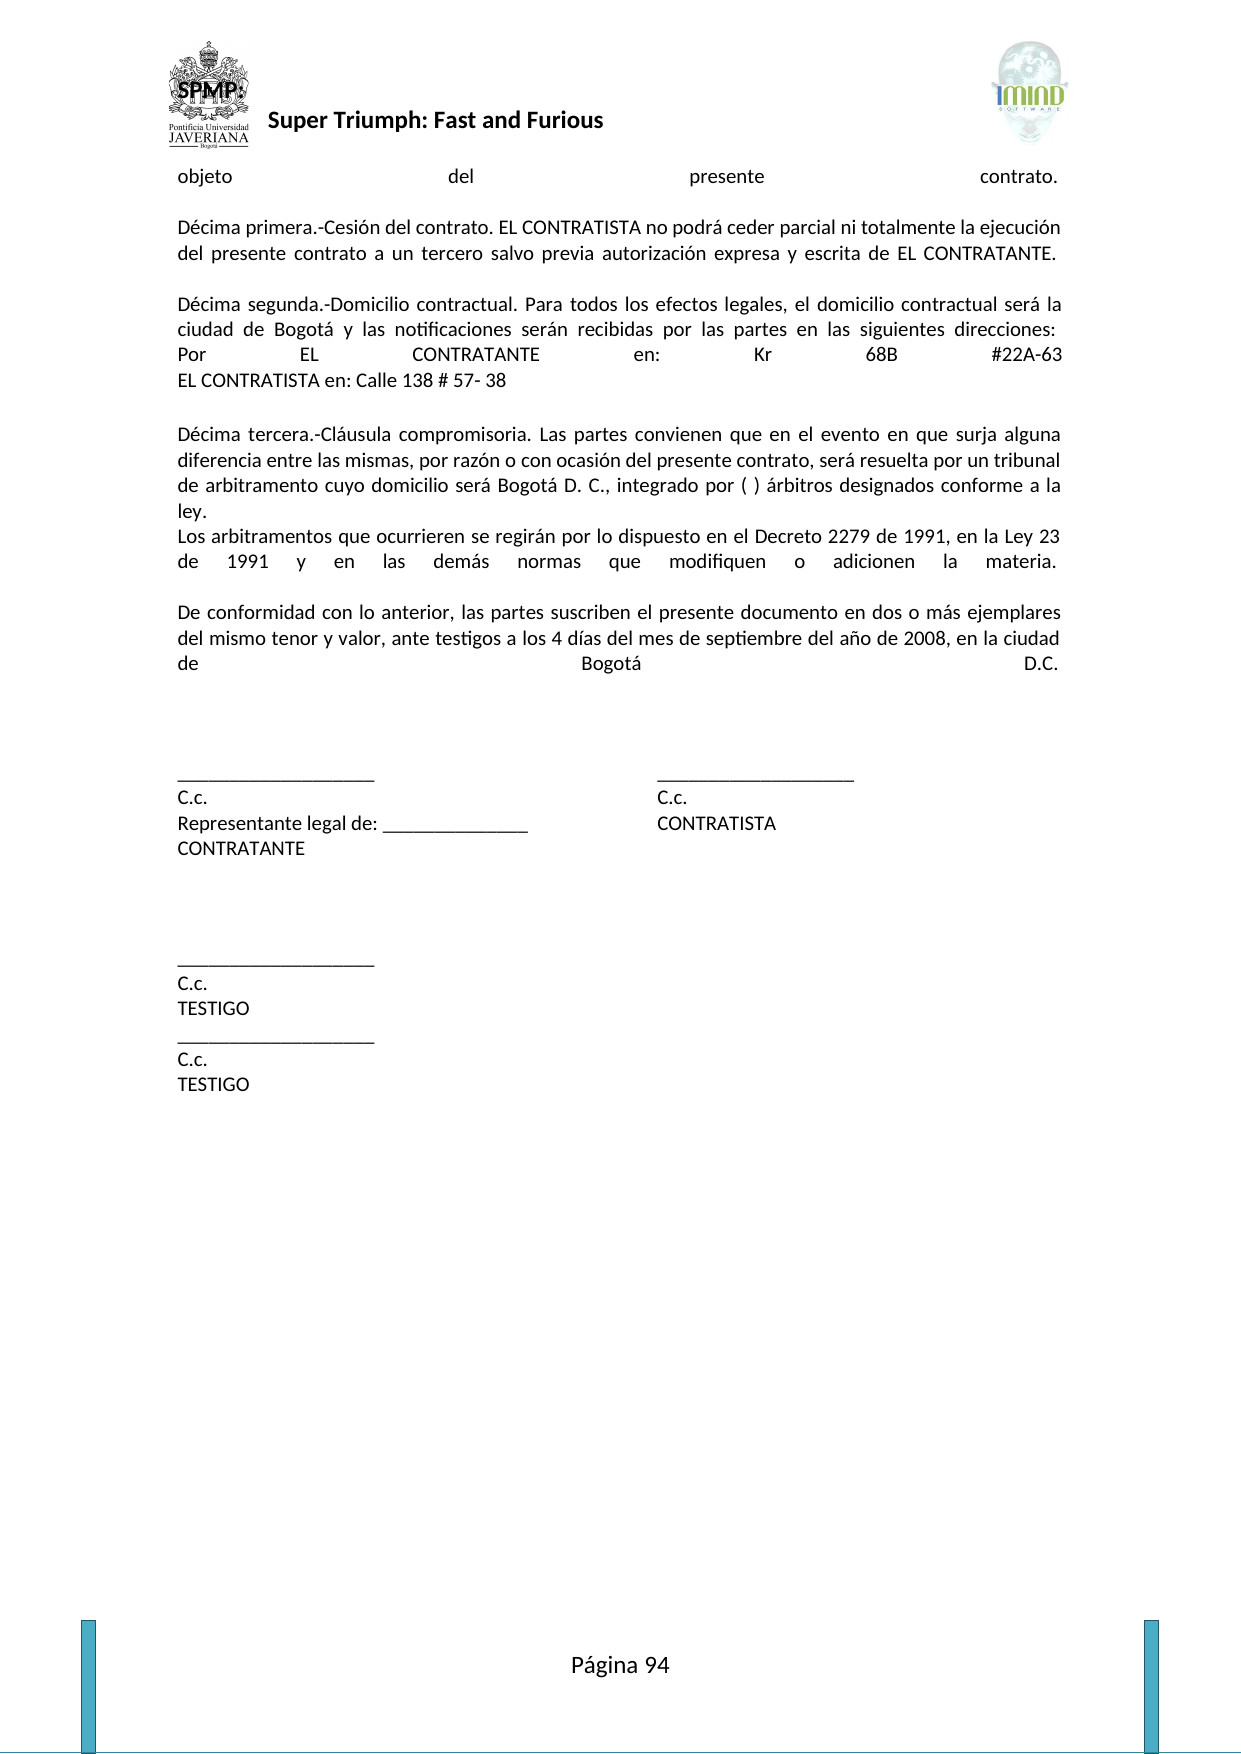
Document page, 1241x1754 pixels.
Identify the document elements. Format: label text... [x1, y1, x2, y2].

text Décima tercera.-Cláusula compromisoria. Las partes convienen que en el evento en que surja alguna diferencia entre las mismas, por razón o con ocasión del presente contrato, será resuelta por un tribunal de arbitramento cuyo domicilio será Bogotá D. C., integrado por ( ) árbitros designados conforme a la ley. Los arbitramentos que ocurrieren se regirán por lo dispuesto en el Decreto 2279 de 1991, en la Ley 23 de 1991 y en las demás normas que modifiquen o adicionen la materia. De conformidad con lo anterior, las partes suscriben el presente documento en dos o más ejemplares del mismo tenor y valor, ante testigos a los 4 días del mes de septiembre del año de 2008, en la ciudad de Bogotá D.C. [177, 422, 1063, 730]
picture [168, 41, 249, 149]
text ___________________ C.c. Representante legal de: ______________ CONTRATANTE ___________________ C.c. CONTRATISTA [657, 759, 1063, 835]
text ___________________ C.c. Representante legal de: ______________ CONTRATANTE ___________________ C.c. CONTRATISTA [177, 759, 583, 861]
text ___________________ C.c. TESTIGO ___________________ C.c. TESTIGO [177, 944, 583, 1097]
picture [990, 41, 1075, 149]
